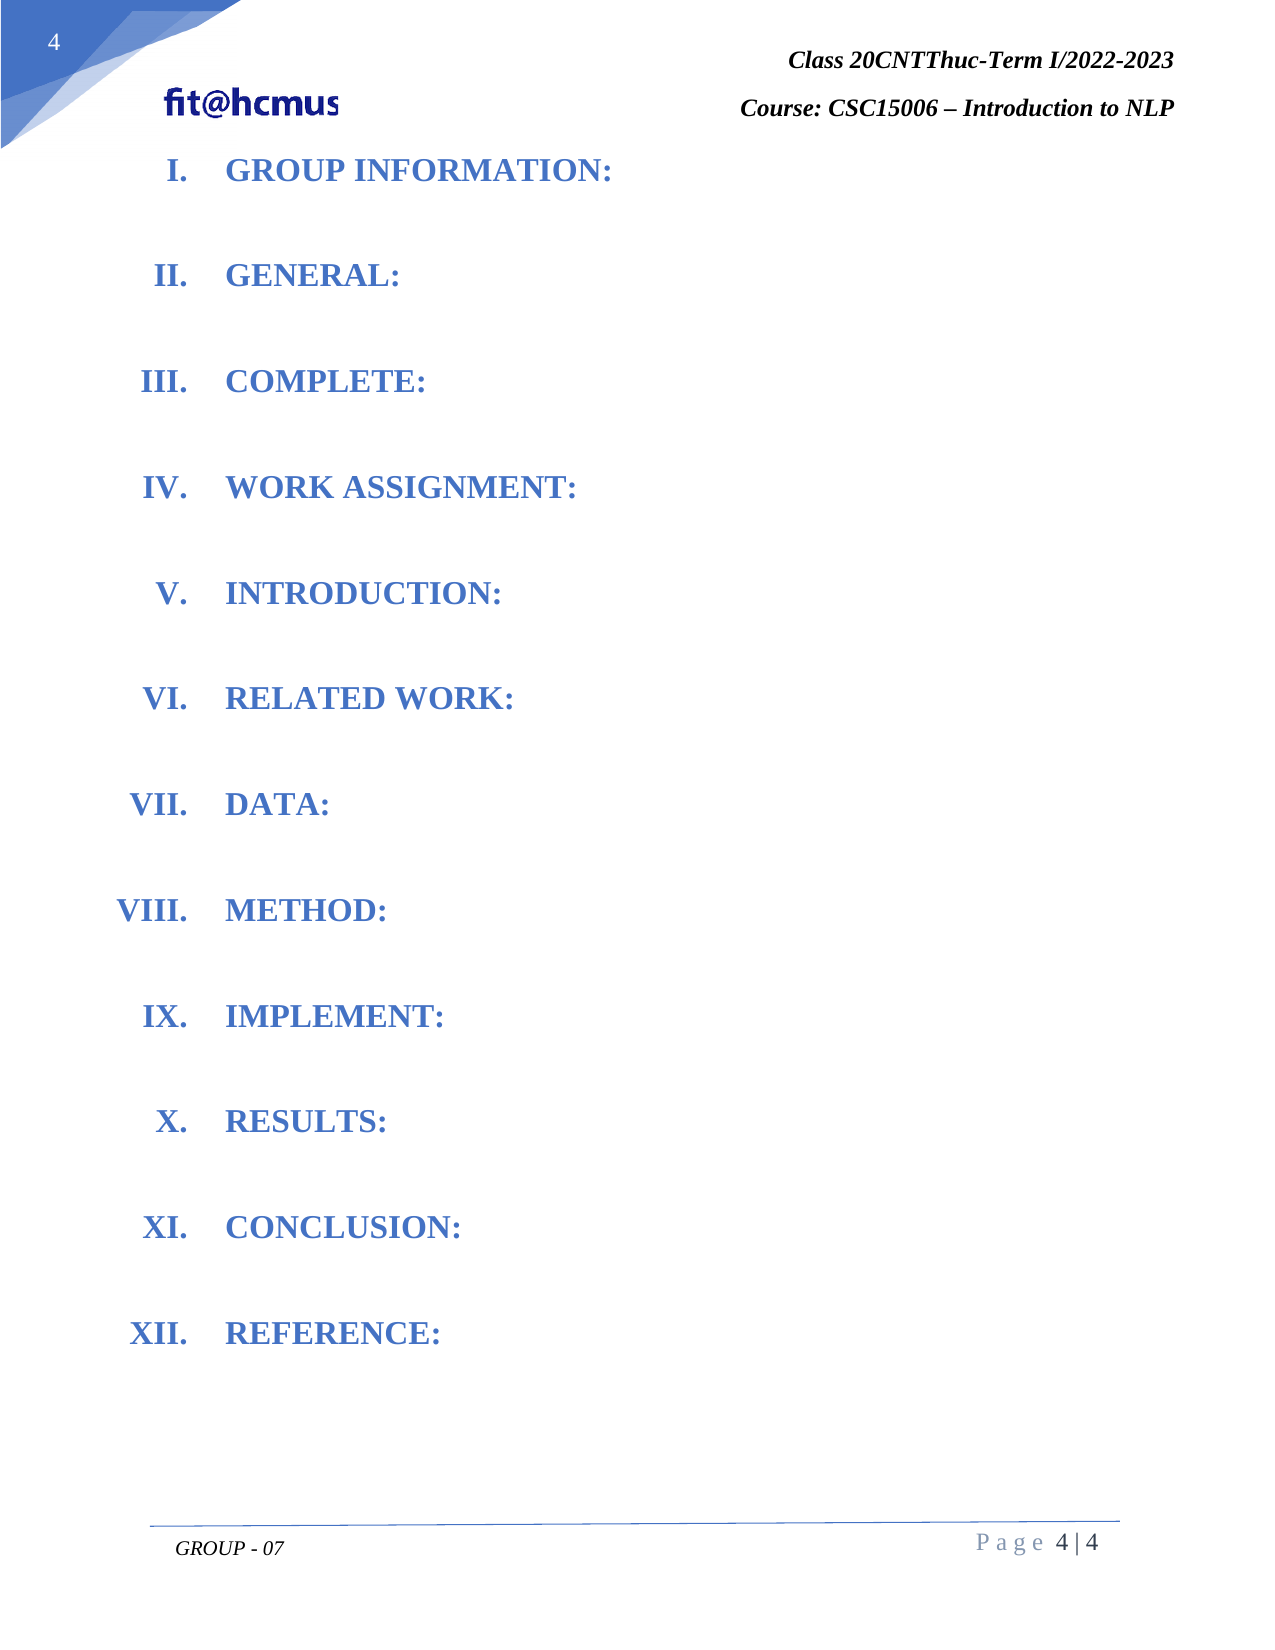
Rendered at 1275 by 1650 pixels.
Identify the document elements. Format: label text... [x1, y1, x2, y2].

list INTRODUCTION: [187, 573, 1125, 611]
list DATA: [187, 784, 1125, 823]
list CONCLUSION: [187, 1207, 1125, 1246]
list METHOD: [187, 890, 1125, 928]
list GROUP INFORMATION: [187, 150, 1125, 188]
list GENERAL: [187, 256, 1125, 294]
picture [0, 11, 339, 161]
list RESULTS: [187, 1102, 1125, 1140]
list WORK ASSIGNMENT: [187, 467, 1125, 506]
list RELATED WORK: [187, 679, 1125, 717]
list REFERENCE: [187, 1313, 1125, 1351]
list IMPLEMENT: [187, 996, 1125, 1034]
list COMPLETE: [187, 361, 1125, 400]
